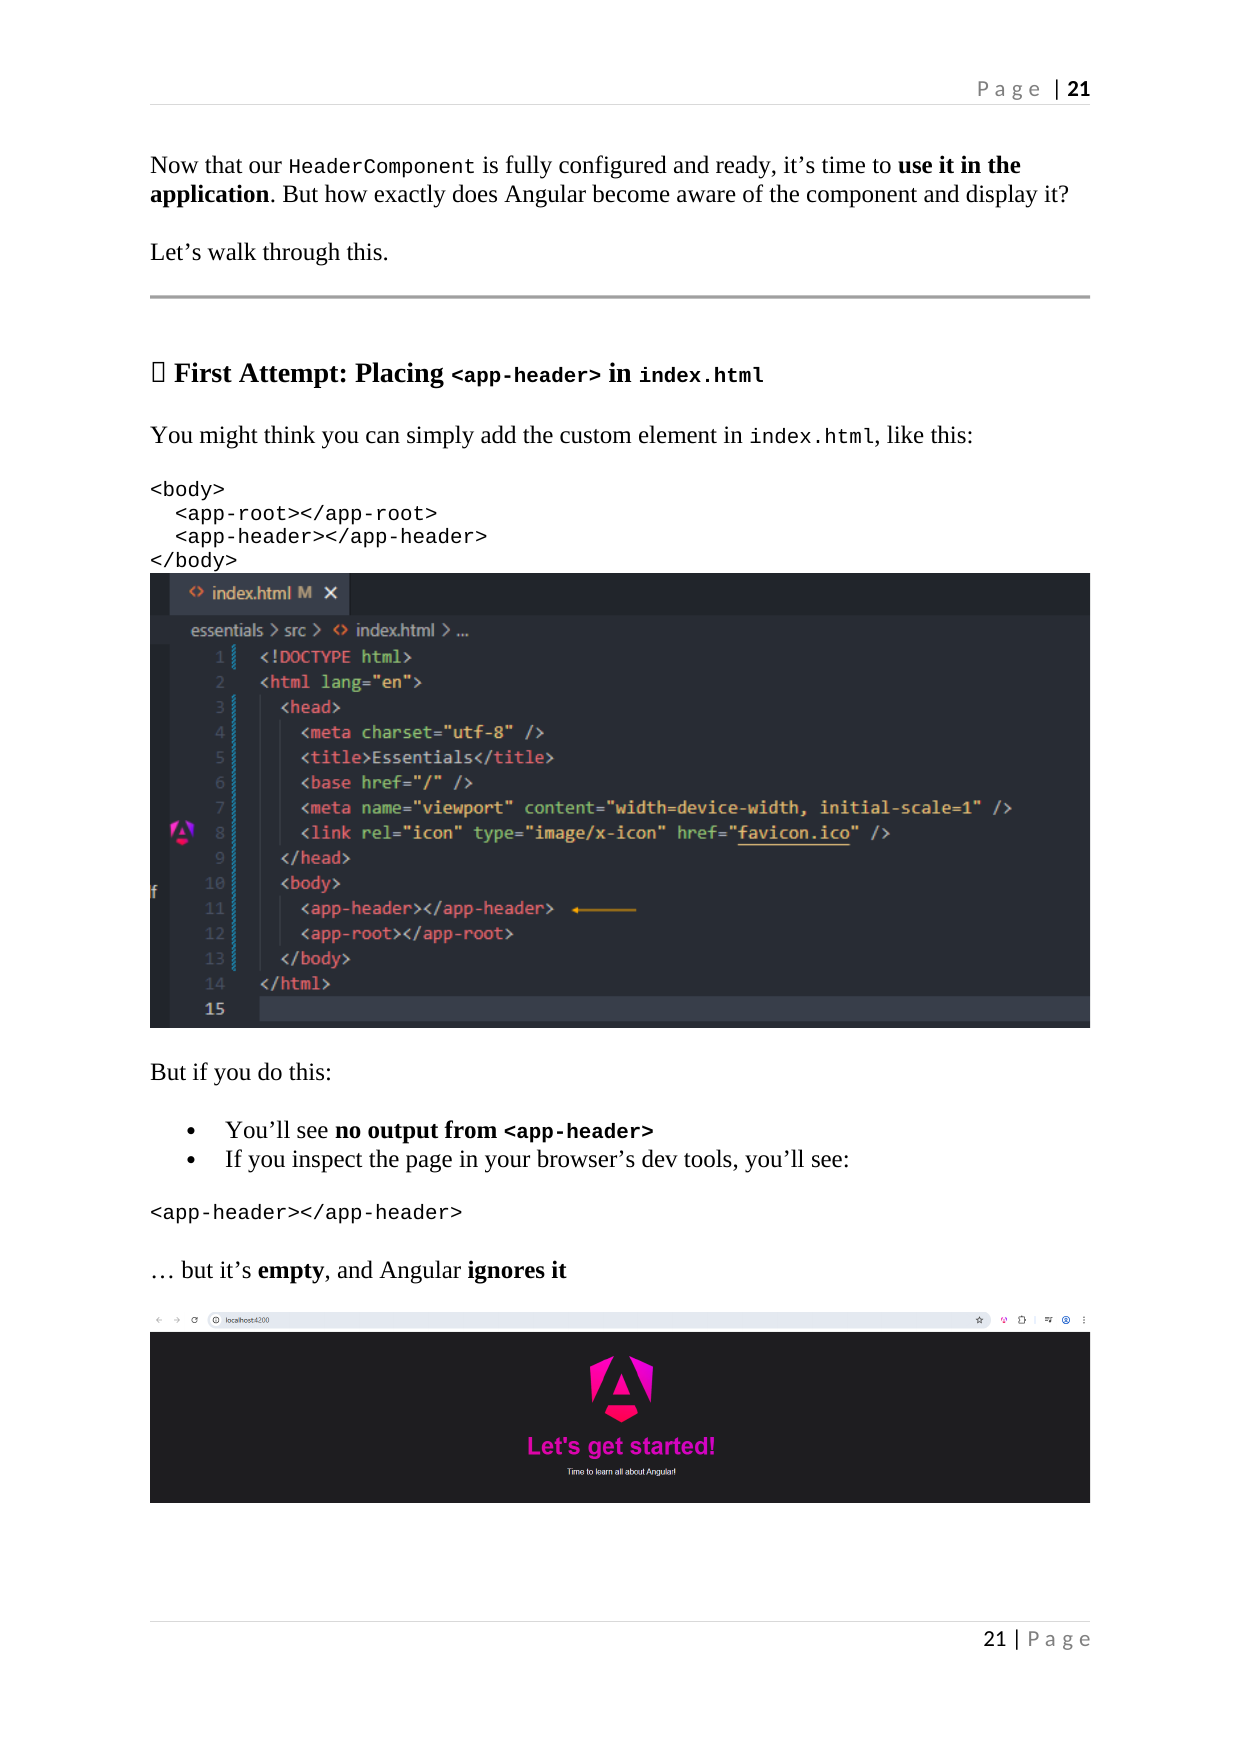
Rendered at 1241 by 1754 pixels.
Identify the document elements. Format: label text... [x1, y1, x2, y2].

text Now that our HeaderComponent is fully configured and ready, it’s time to use it in the application. But how exactly does Angular become aware of the component and display it? [150, 150, 1090, 208]
text 🧪 First Attempt: Placing <app-header> in index.html [150, 353, 1090, 391]
text <body> [150, 479, 1090, 502]
picture [150, 1312, 1091, 1503]
list You’ll see no output from <app-header> [187, 1115, 1090, 1144]
text Let’s walk through this. [150, 237, 1090, 266]
text <app-root></app-root> [150, 502, 1090, 526]
text … but it’s empty, and Angular ignores it [150, 1255, 1090, 1284]
text <app-header></app-header> [150, 1202, 1090, 1226]
text <app-header></app-header> [150, 526, 1090, 550]
text But if you do this: [150, 1057, 1090, 1086]
picture [150, 573, 1091, 1028]
text You might think you can simply add the custom element in index.html, like this: [150, 420, 1090, 450]
text </body> [150, 550, 1090, 573]
list If you inspect the page in your browser’s dev tools, you’ll see: [187, 1144, 1090, 1173]
